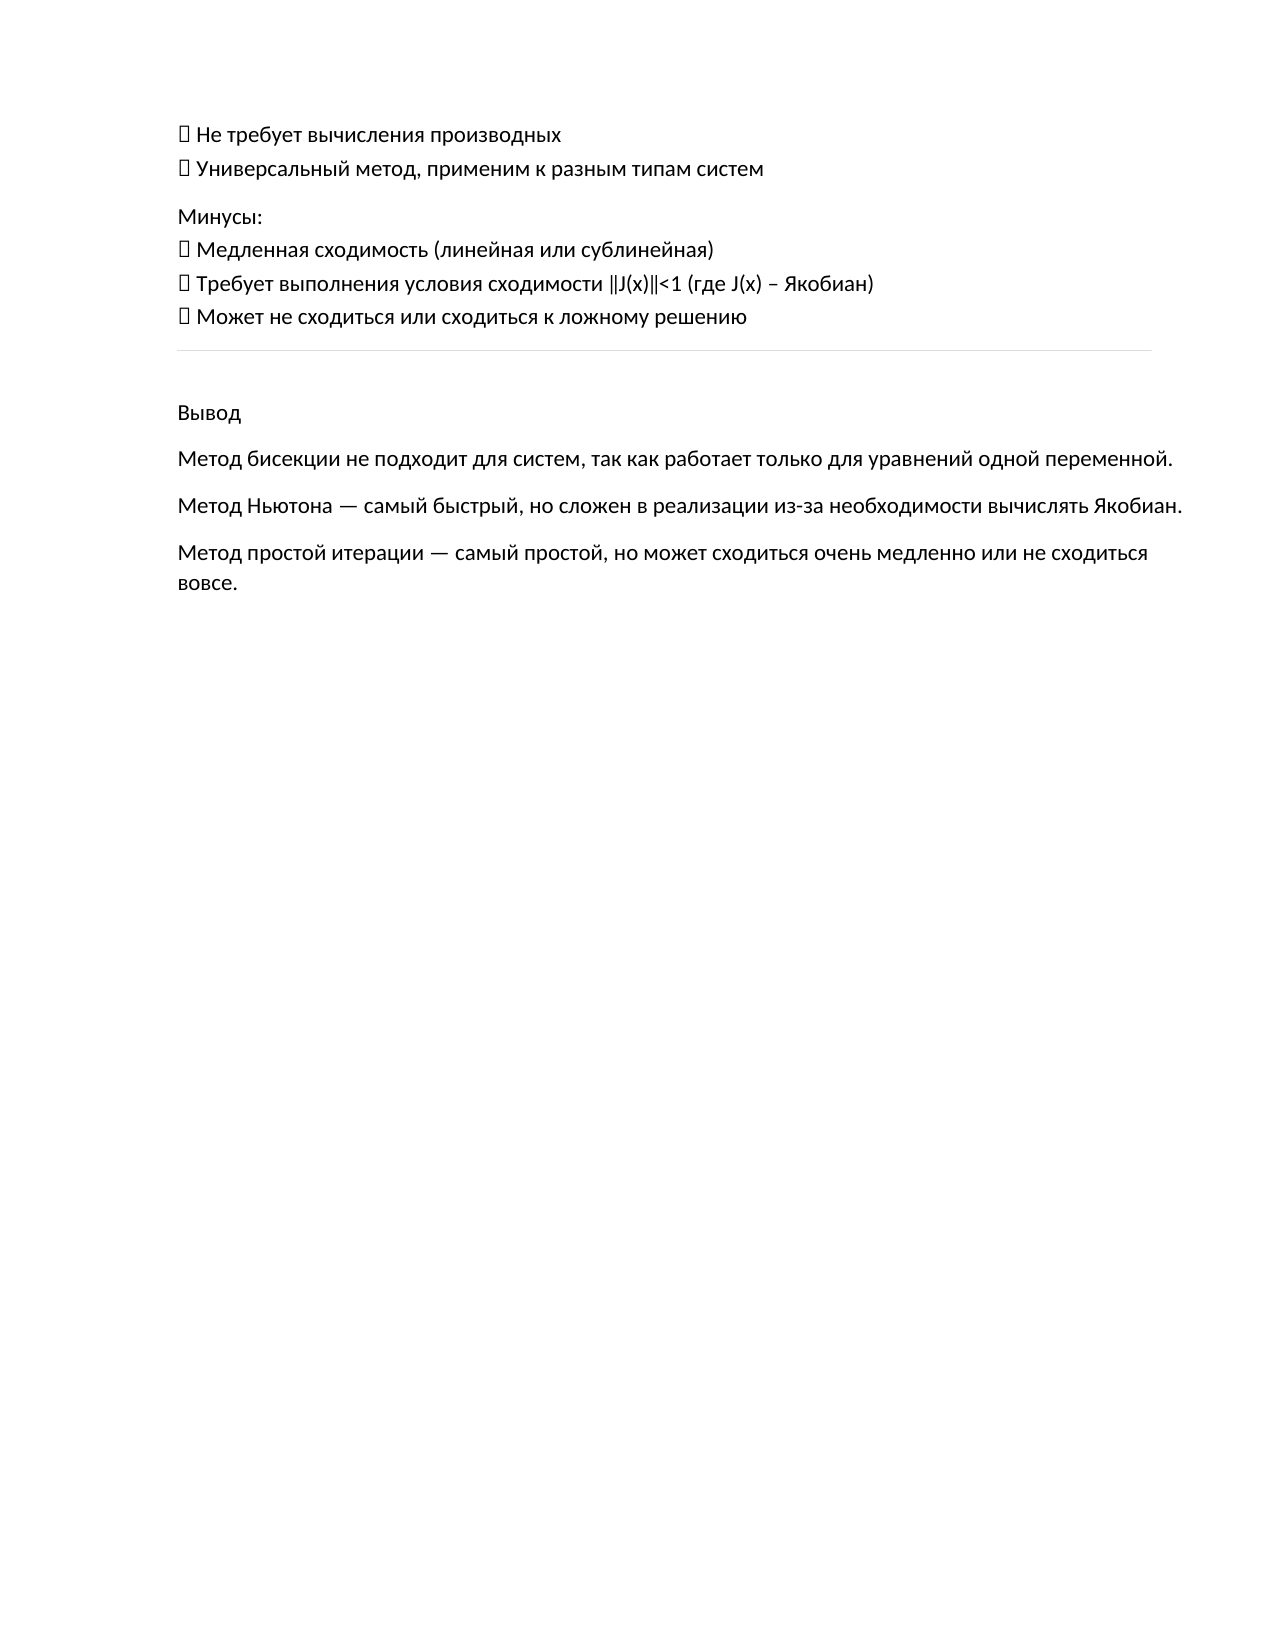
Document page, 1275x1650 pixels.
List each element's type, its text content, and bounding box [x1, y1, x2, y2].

text Метод Ньютона — самый быстрый, но сложен в реализации из-за необходимости вычислять Якобиан. [177, 491, 1186, 519]
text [177, 118, 1186, 183]
text Минусы: ❌ Медленная сходимость (линейная или сублинейная) ❌ Требует выполнения условия сходимости ∥J(x)∥<1 (где J(x) – Якобиан) ❌ Может не сходиться или сходиться к ложному решению [177, 202, 1186, 332]
text Метод бисекции не подходит для систем, так как работает только для уравнений одной переменной. [177, 444, 1186, 472]
text Вывод [177, 398, 1186, 426]
text Метод простой итерации — самый простой, но может сходиться очень медленно или не сходиться вовсе. [177, 538, 1186, 596]
